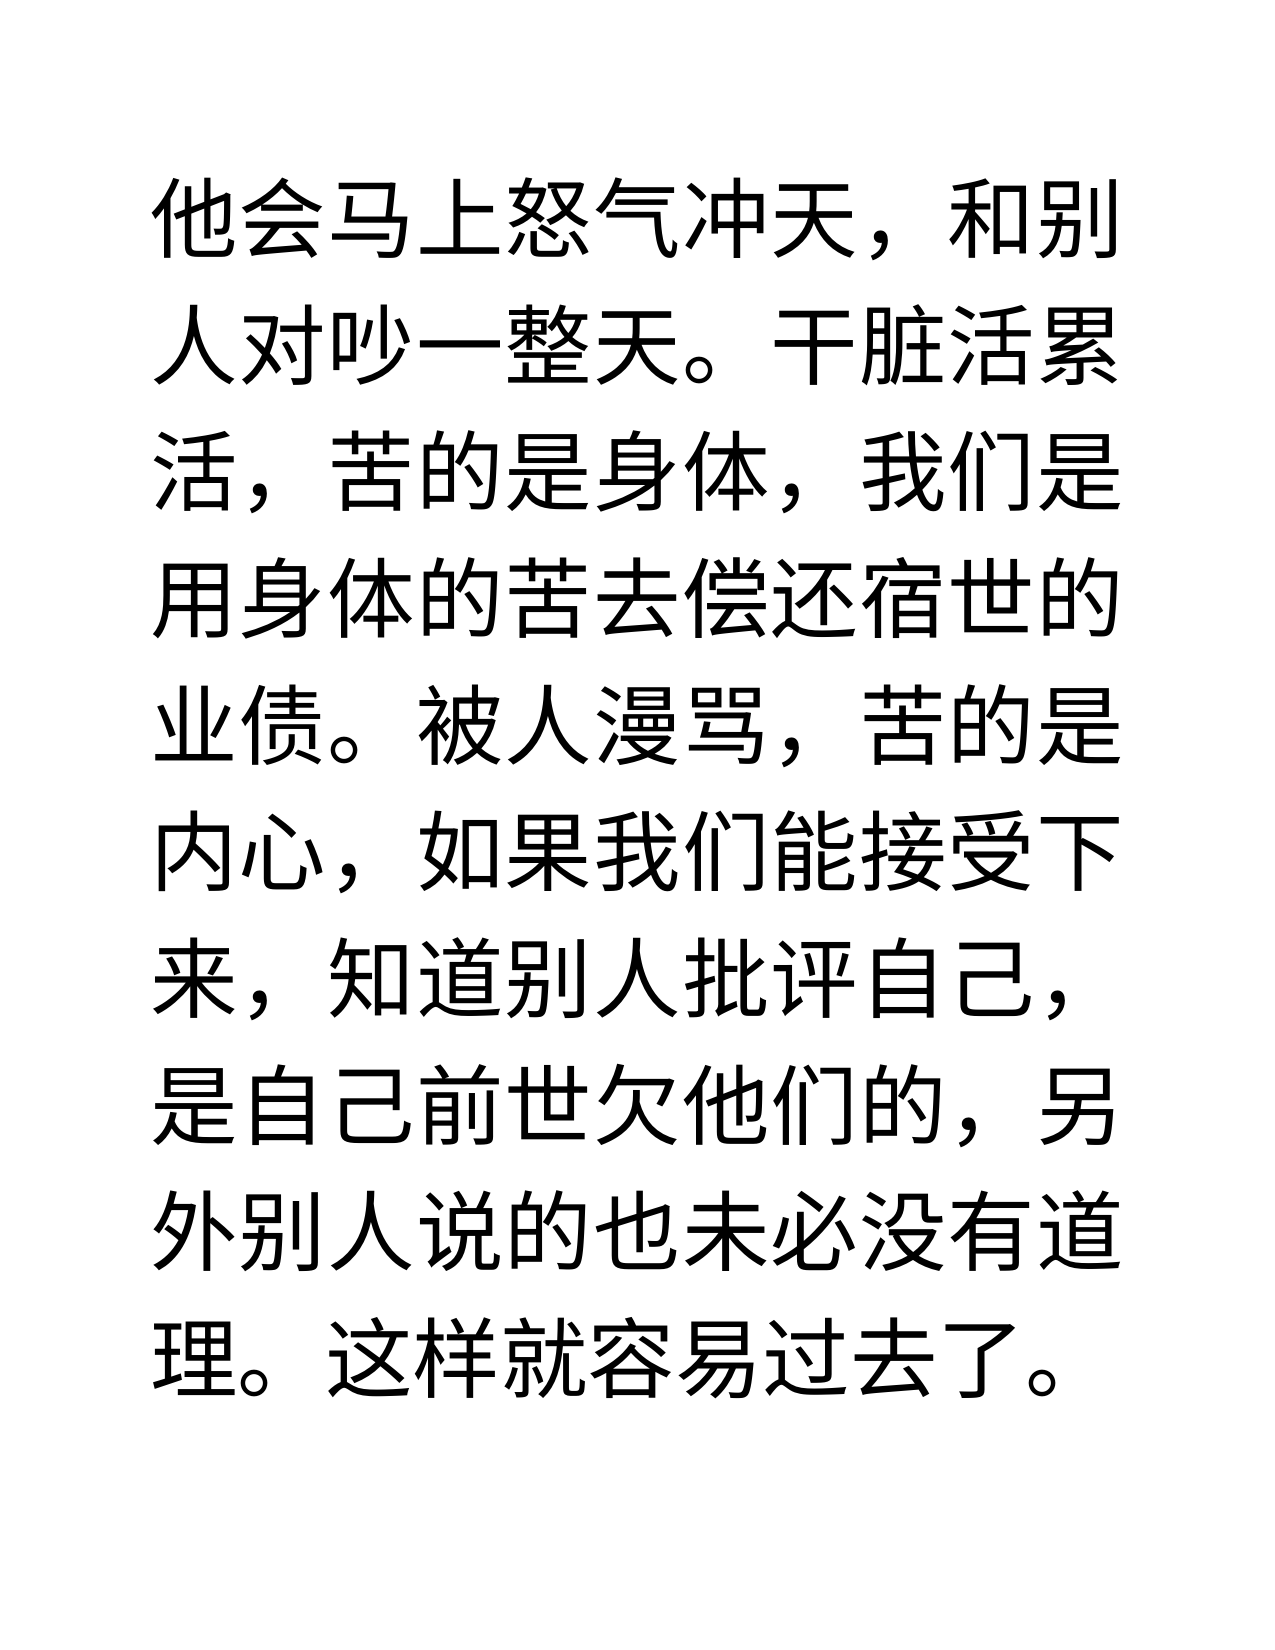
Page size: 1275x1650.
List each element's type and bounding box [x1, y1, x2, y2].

text [150, 150, 1125, 1417]
